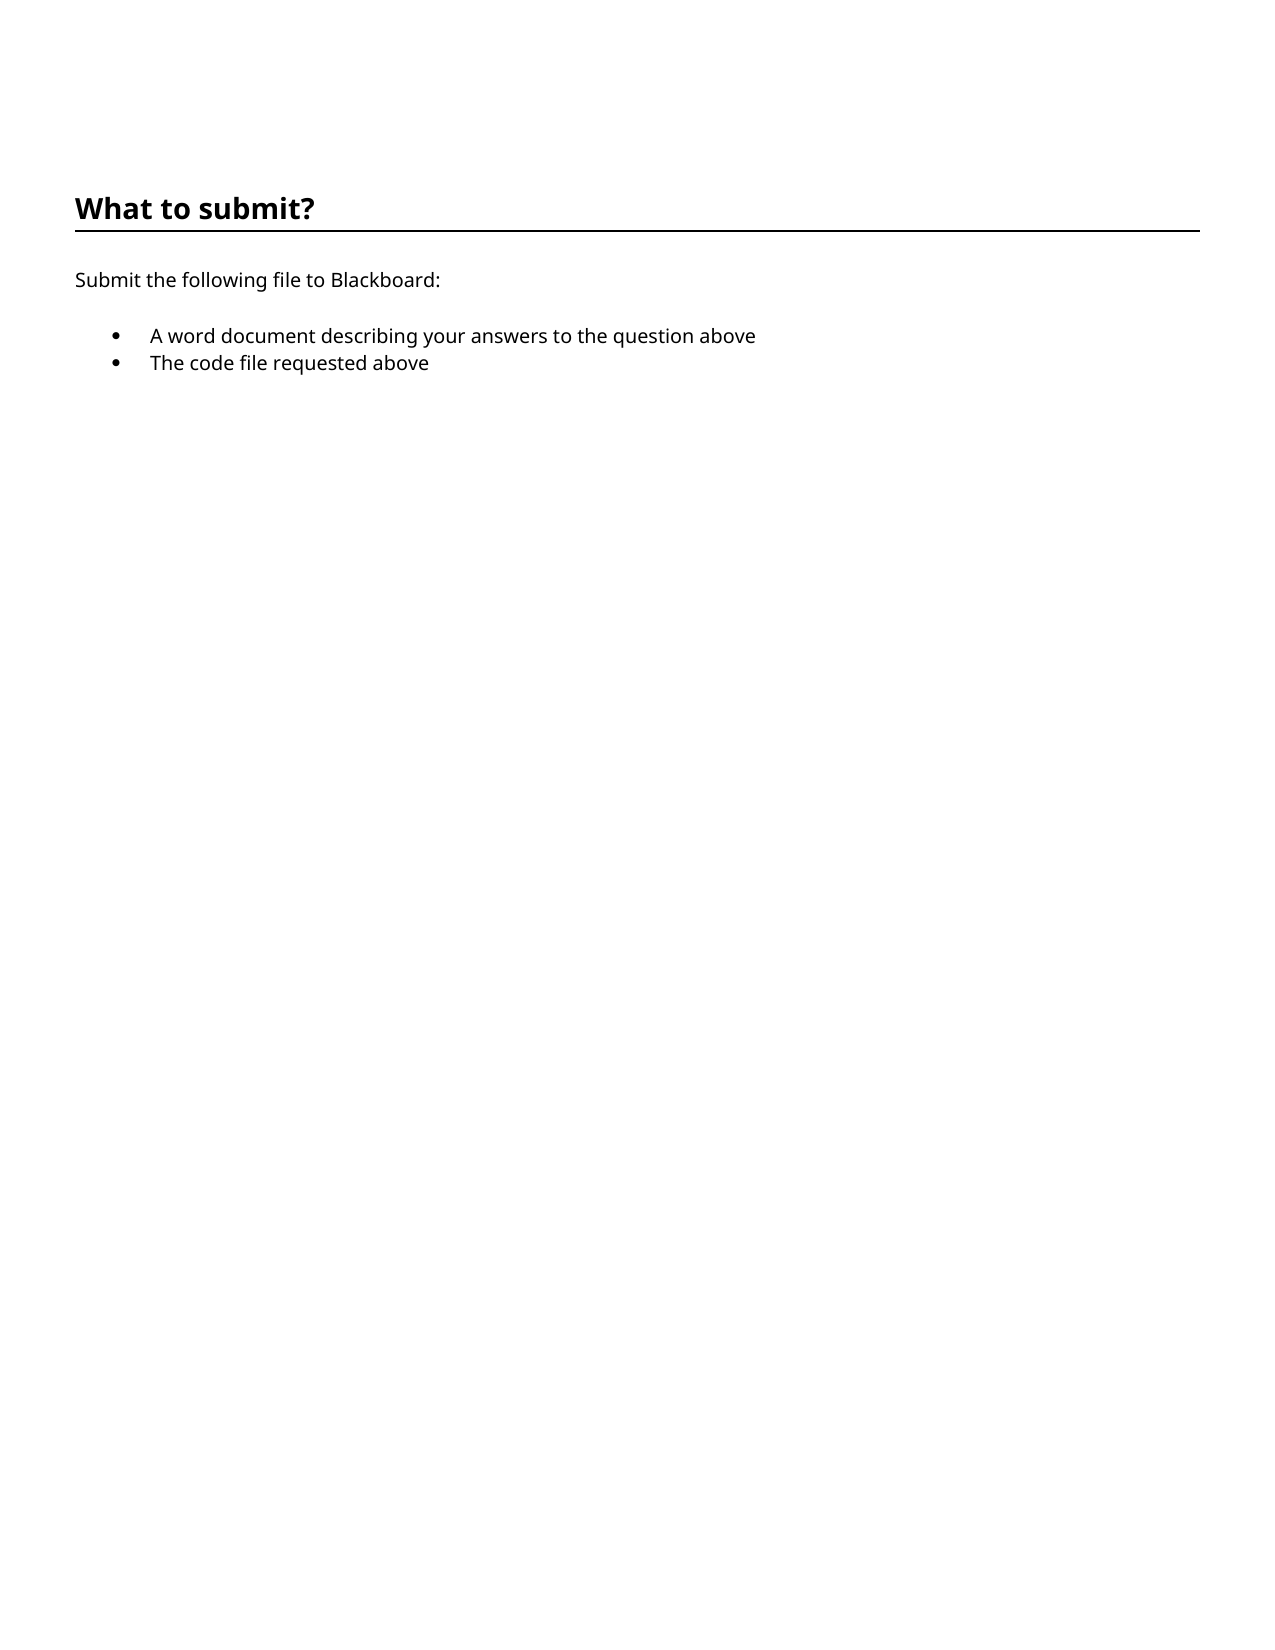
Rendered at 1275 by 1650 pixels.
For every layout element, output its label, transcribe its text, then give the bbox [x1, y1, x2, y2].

list The code file requested above [112, 349, 1200, 376]
text What to submit? [75, 188, 1200, 230]
text Submit the following file to Blackboard: [75, 266, 1200, 293]
list A word document describing your answers to the question above [112, 322, 1200, 349]
